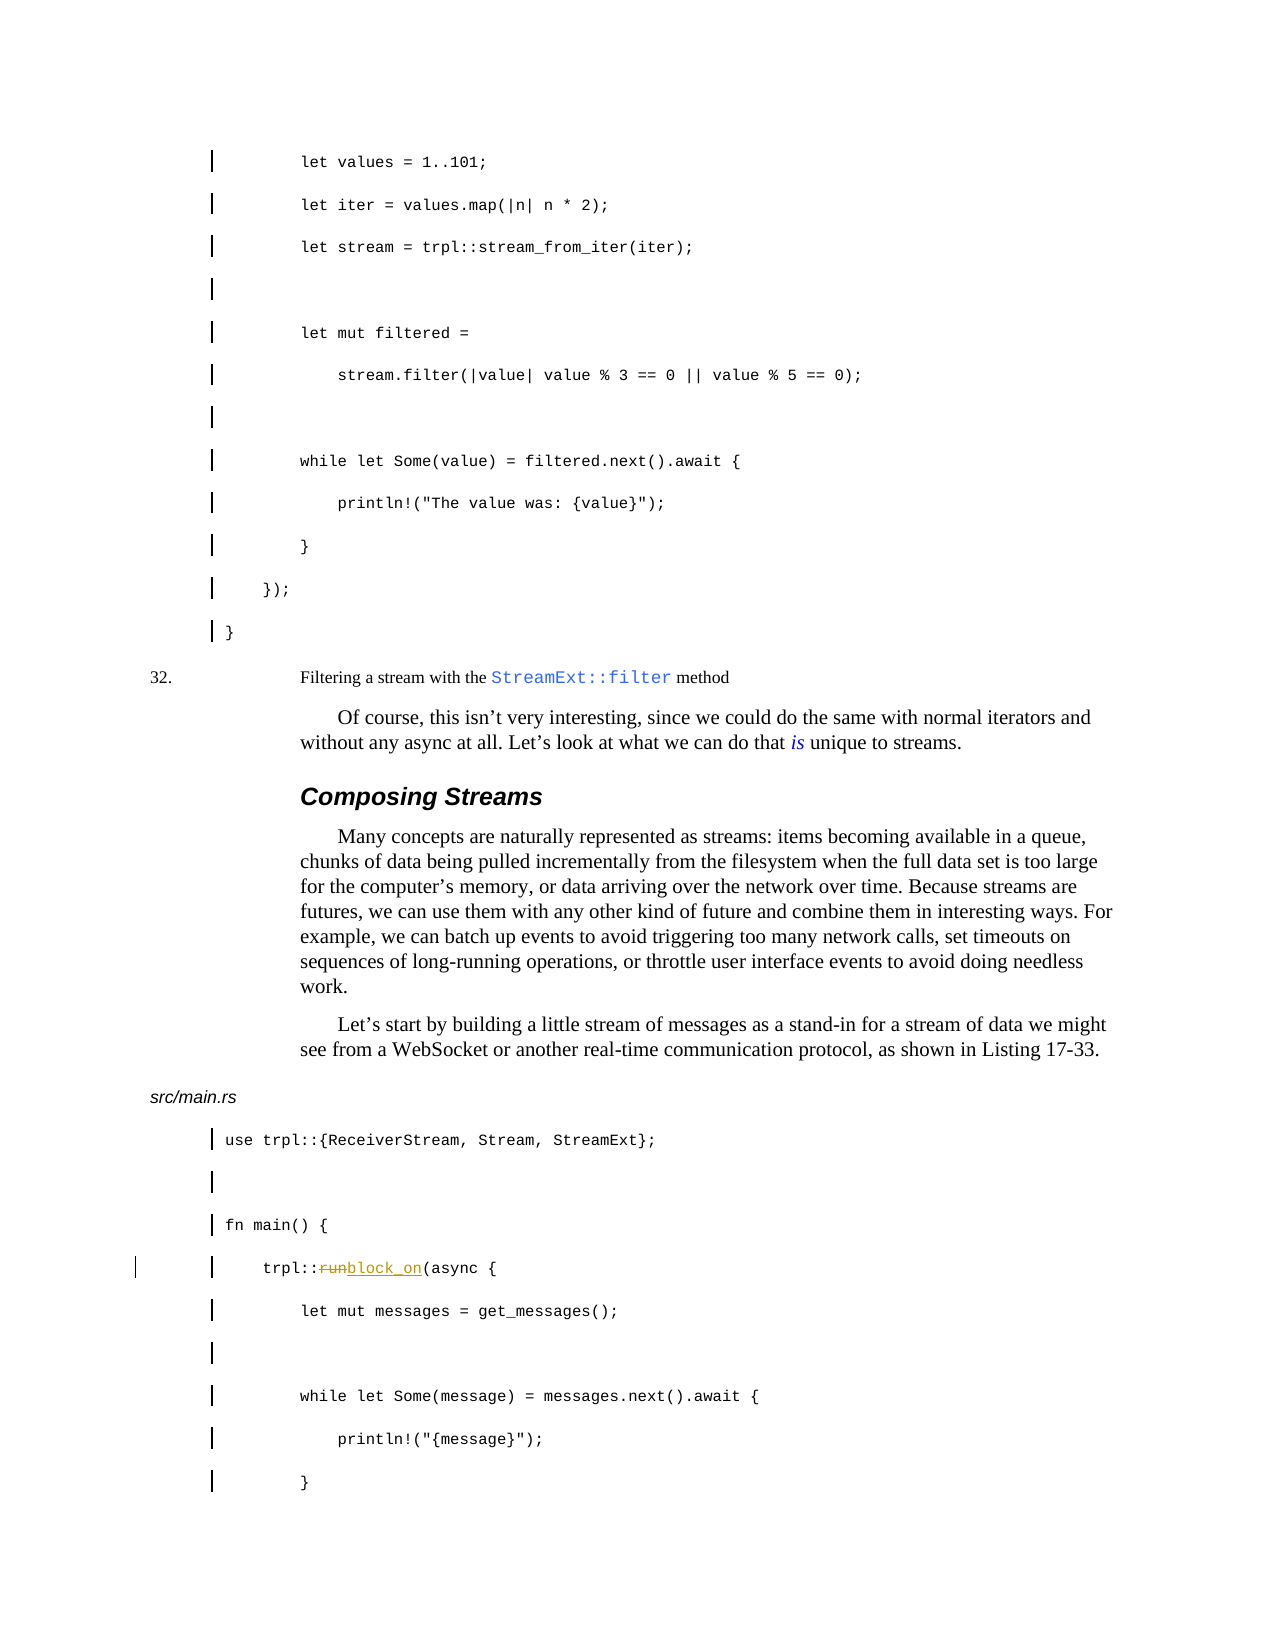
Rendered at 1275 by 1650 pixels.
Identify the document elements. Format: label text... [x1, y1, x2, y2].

text while let Some(value) = filtered.next().await { [213, 449, 1125, 471]
text let mut messages = get_messages(); [213, 1299, 1125, 1321]
text trpl::(async { [213, 1256, 1125, 1278]
text let values = 1..101; [213, 150, 1125, 172]
text println!("{message}"); [213, 1427, 1125, 1449]
text let mut filtered = [213, 321, 1125, 343]
text } [213, 1470, 1125, 1492]
text Composing Streams [300, 779, 1125, 811]
text }); [213, 577, 1125, 599]
text let stream = trpl::stream_from_iter(iter); [213, 235, 1125, 257]
text } [213, 620, 1125, 642]
text println!("The value was: {value}"); [213, 492, 1125, 513]
list Filtering a stream with the StreamExt::filter method [150, 667, 1125, 688]
text Many concepts are naturally represented as streams: items becoming available in a queue, chunks of data being pulled incrementally from the filesystem when the full data set is too large for the computer’s memory, or data arriving over the network over time. Because streams are futures, we can use them with any other kind of future and combine them in interesting ways. For example, we can batch up events to avoid triggering too many network calls, set timeouts on sequences of long-running operations, or throttle user interface events to avoid doing needless work. [300, 823, 1125, 998]
text let iter = values.map(|n| n * 2); [213, 193, 1125, 214]
text src/main.rs [150, 1086, 1125, 1107]
text while let Some(message) = messages.next().await { [211, 1384, 1125, 1406]
text use trpl::{ReceiverStream, Stream, StreamExt}; [213, 1128, 1125, 1150]
text Of course, this isn’t very interesting, since we could do the same with normal iterators and without any async at all. Let’s look at what we can do that is unique to streams. [300, 704, 1125, 754]
text } [213, 534, 1125, 556]
text Let’s start by building a little stream of messages as a stand-in for a stream of data we might see from a WebSocket or another real-time communication protocol, as shown in Listing 17-33. [300, 1011, 1125, 1061]
text fn main() { [213, 1214, 1125, 1236]
text stream.filter(|value| value % 3 == 0 || value % 5 == 0); [211, 363, 1125, 385]
